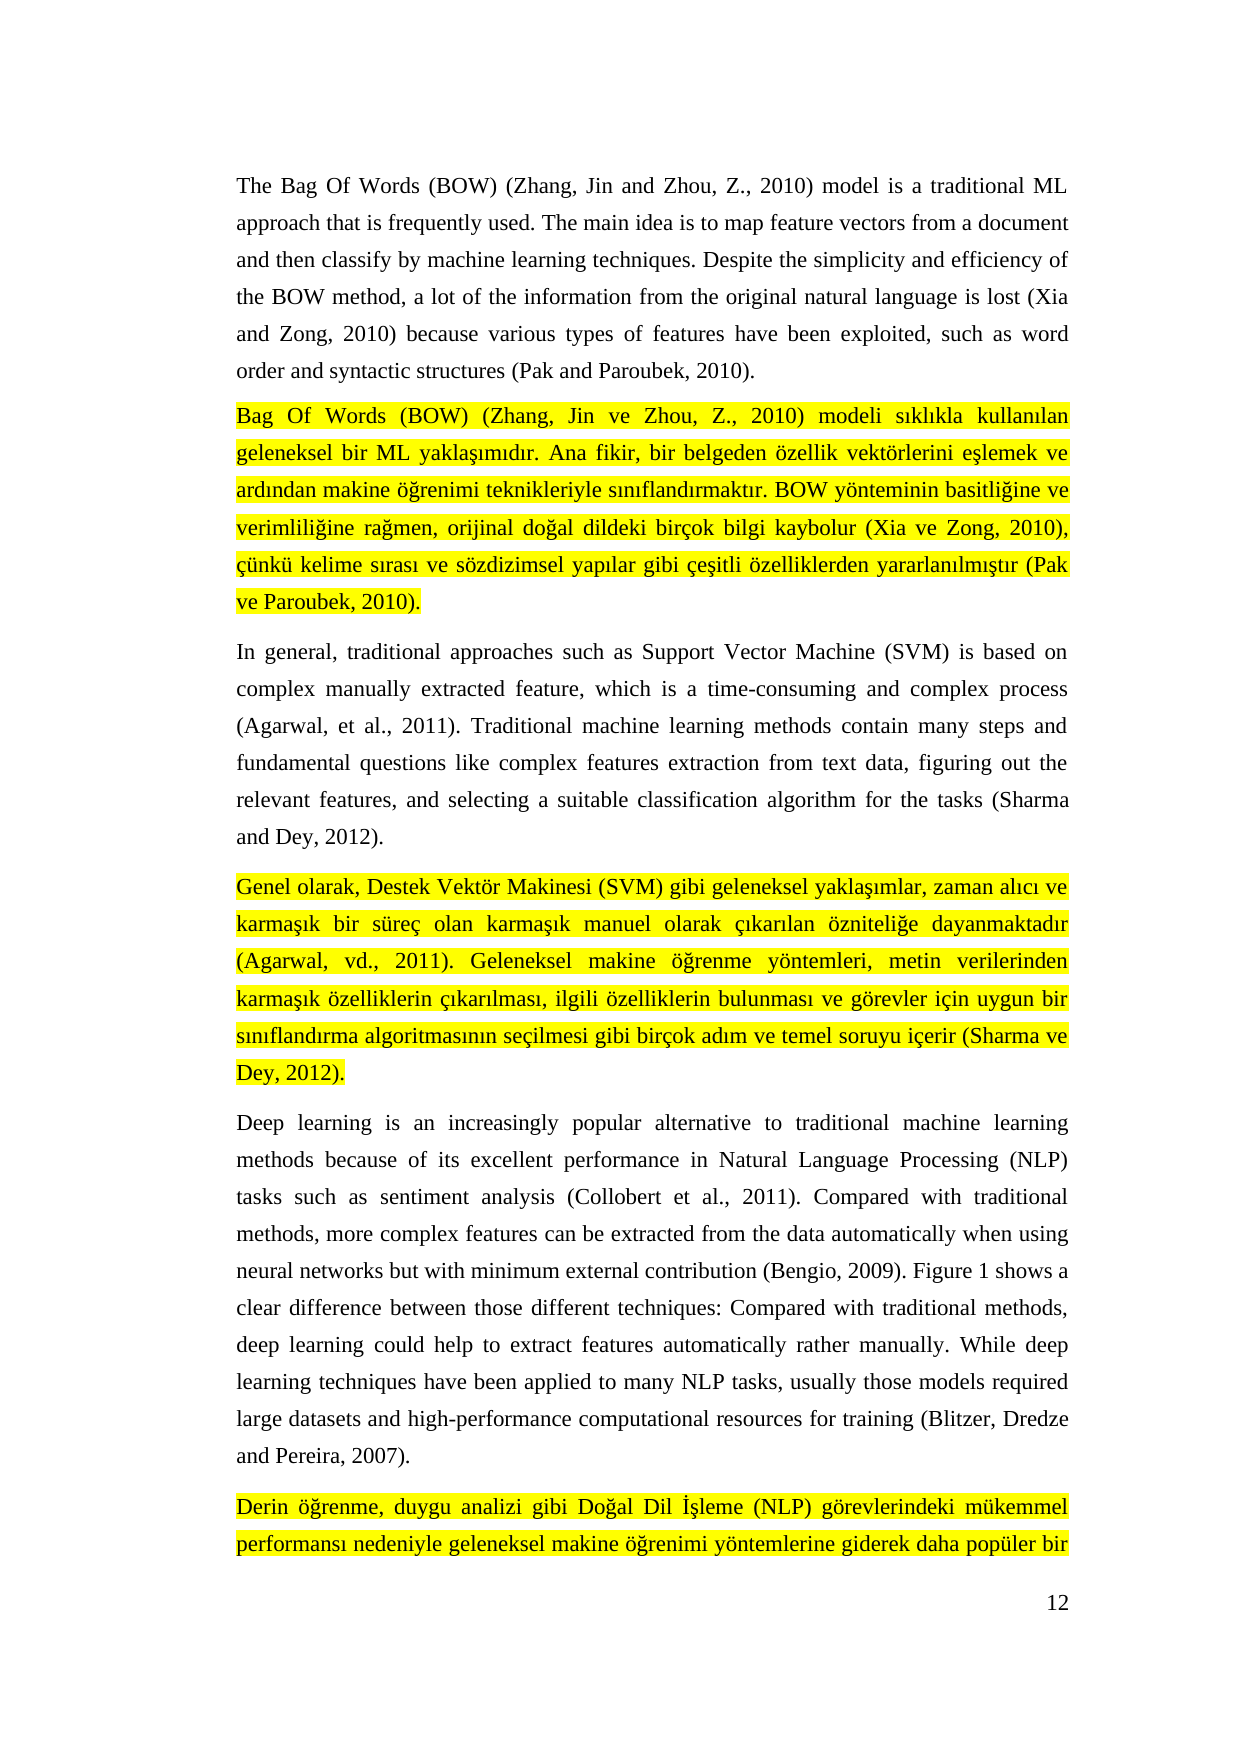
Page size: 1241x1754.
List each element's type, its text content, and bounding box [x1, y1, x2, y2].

text Genel olarak, Destek Vektör Makinesi (SVM) gibi geleneksel yaklaşımlar, zaman alıcı ve karmaşık bir süreç olan karmaşık manuel olarak çıkarılan özniteliğe dayanmaktadır (Agarwal, vd., 2011). Geleneksel makine öğrenme yöntemleri, metin verilerinden karmaşık özelliklerin çıkarılması, ilgili özelliklerin bulunması ve görevler için uygun bir sınıflandırma algoritmasının seçilmesi gibi birçok adım ve temel soruyu içerir (Sharma ve Dey, 2012). [236, 1048, 1069, 1085]
text Bag Of Words (BOW) (Zhang, Jin ve Zhou, Z., 2010) modeli sıklıkla kullanılan geleneksel bir ML yaklaşımıdır. Ana fikir, bir belgeden özellik vektörlerini eşlemek ve ardından makine öğrenimi teknikleriyle sınıflandırmaktır. BOW yönteminin basitliğine ve verimliliğine rağmen, orijinal doğal dildeki birçok bilgi kaybolur (Xia ve Zong, 2010), çünkü kelime sırası ve sözdizimsel yapılar gibi çeşitli özelliklerden yararlanılmıştır (Pak ve Paroubek, 2010). [236, 577, 1070, 614]
text In general, traditional approaches such as Support Vector Machine (SVM) is based on complex manually extracted feature, which is a time-consuming and complex process (Agarwal, et al., 2011). Traditional machine learning methods contain many steps and fundamental questions like complex features extraction from text data, figuring out the relevant features, and selecting a suitable classification algorithm for the tasks (Sharma and Dey, 2012). [236, 638, 1069, 849]
text The Bag Of Words (BOW) (Zhang, Jin and Zhou, Z., 2010) model is a traditional ML approach that is frequently used. The main idea is to map feature vectors from a document and then classify by machine learning techniques. Despite the simplicity and efficiency of the BOW method, a lot of the information from the original natural language is lost (Xia and Zong, 2010) because various types of features have been exploited, such as word order and syntactic structures (Pak and Paroubek, 2010). [236, 172, 1070, 384]
text Deep learning is an increasingly popular alternative to traditional machine learning methods because of its excellent performance in Natural Language Processing (NLP) tasks such as sentiment analysis (Collobert et al., 2011). Compared with traditional methods, more complex features can be extracted from the data automatically when using neural networks but with minimum external contribution (Bengio, 2009). Figure 1 shows a clear difference between those different techniques: Compared with traditional methods, deep learning could help to extract features automatically rather manually. While deep learning techniques have been applied to many NLP tasks, usually those models required large datasets and high-performance computational resources for training (Blitzer, Dredze and Pereira, 2007). [236, 1109, 1069, 1469]
